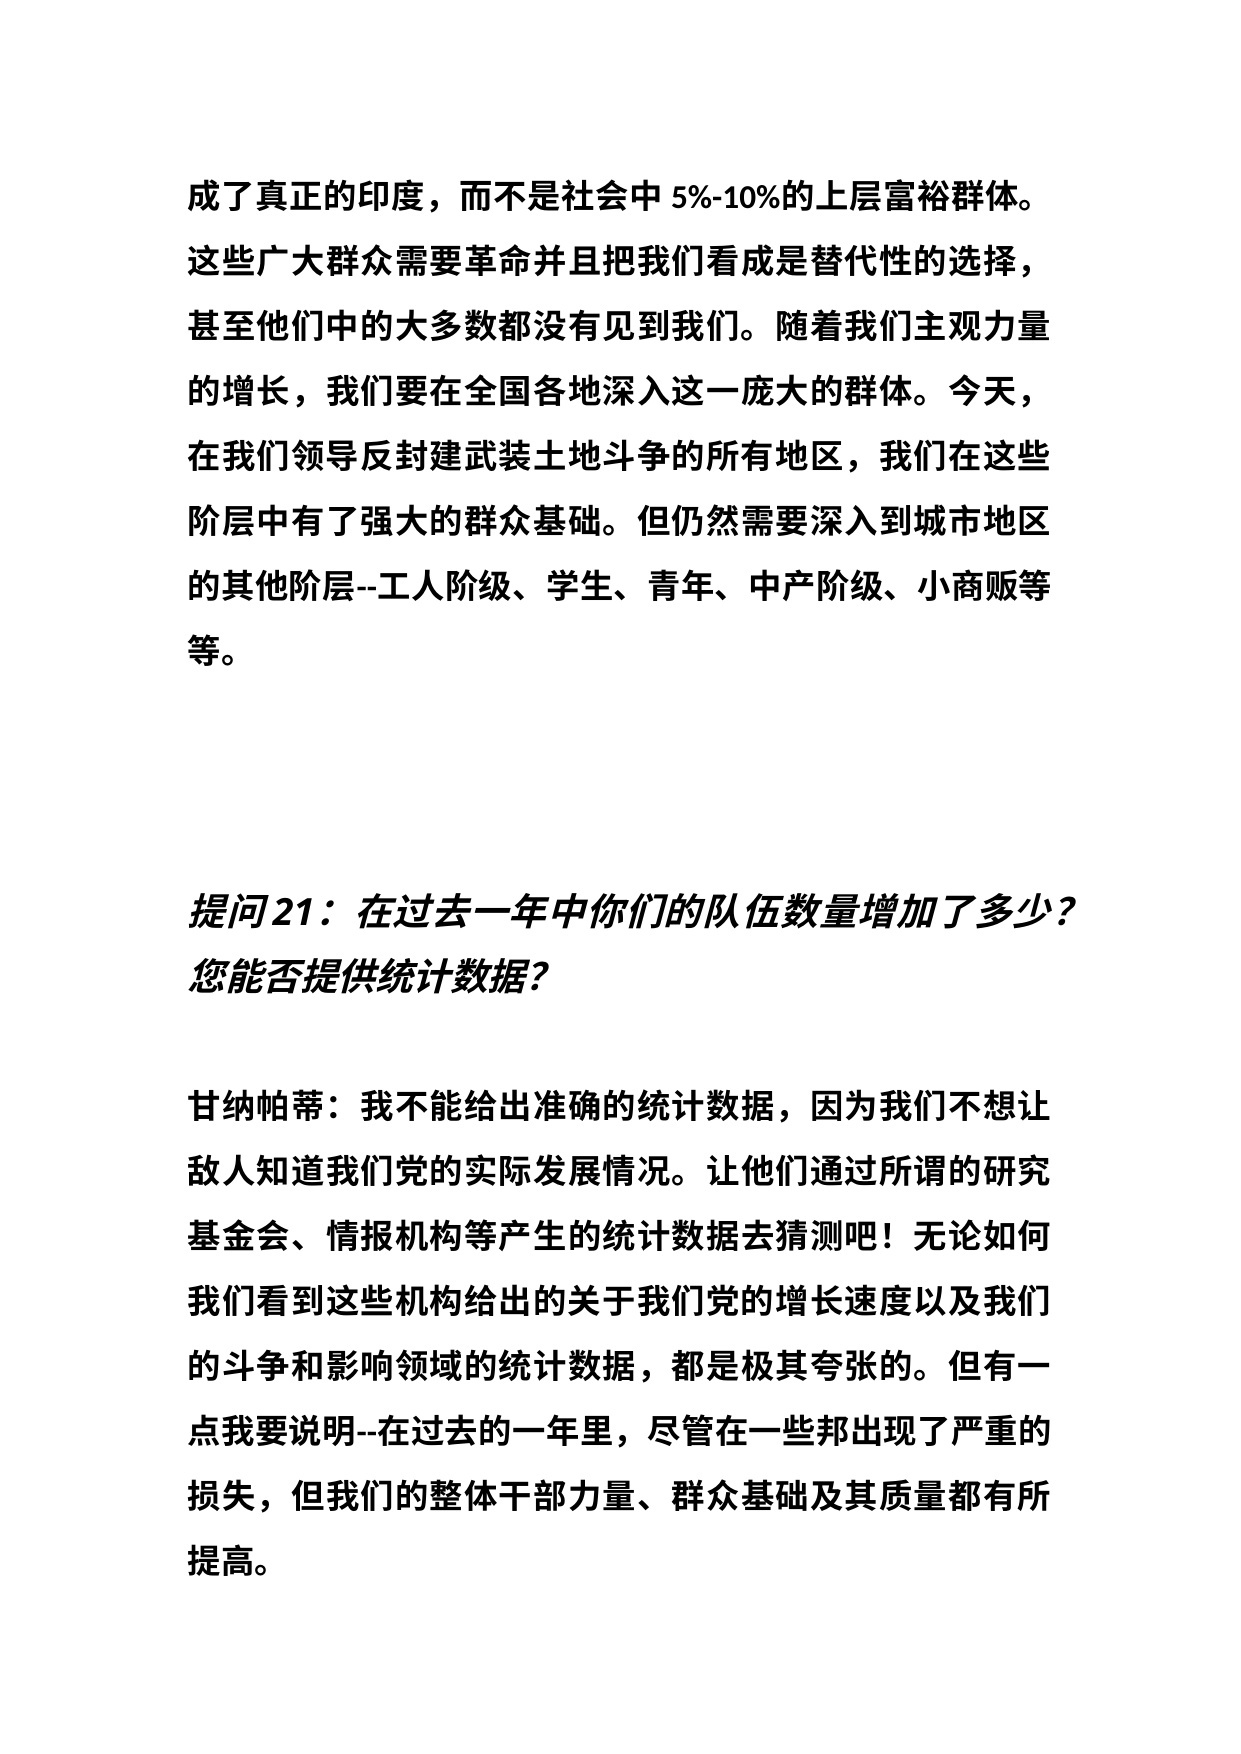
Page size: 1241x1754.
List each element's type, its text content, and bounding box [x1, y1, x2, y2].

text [187, 162, 1053, 682]
text 甘纳帕蒂：我不能给出准确的统计数据，因为我们不想让敌人知道我们党的实际发展情况。让他们通过所谓的研究基金会、情报机构等产生的统计数据去猜测吧！无论如何，我们看到这些机构给出的关于我们党的增长速度以及我们的斗争和影响领域的统计数据，都是极其夸张的。但有一点我要说明--在过去的一年里，尽管在一些邦出现了严重的损失，但我们的整体干部力量、群众基础及其质量都有所提高。 [187, 1072, 1053, 1592]
text 提问21：在过去一年中你们的队伍数量增加了多少？您能否提供统计数据？ [187, 877, 1053, 1007]
